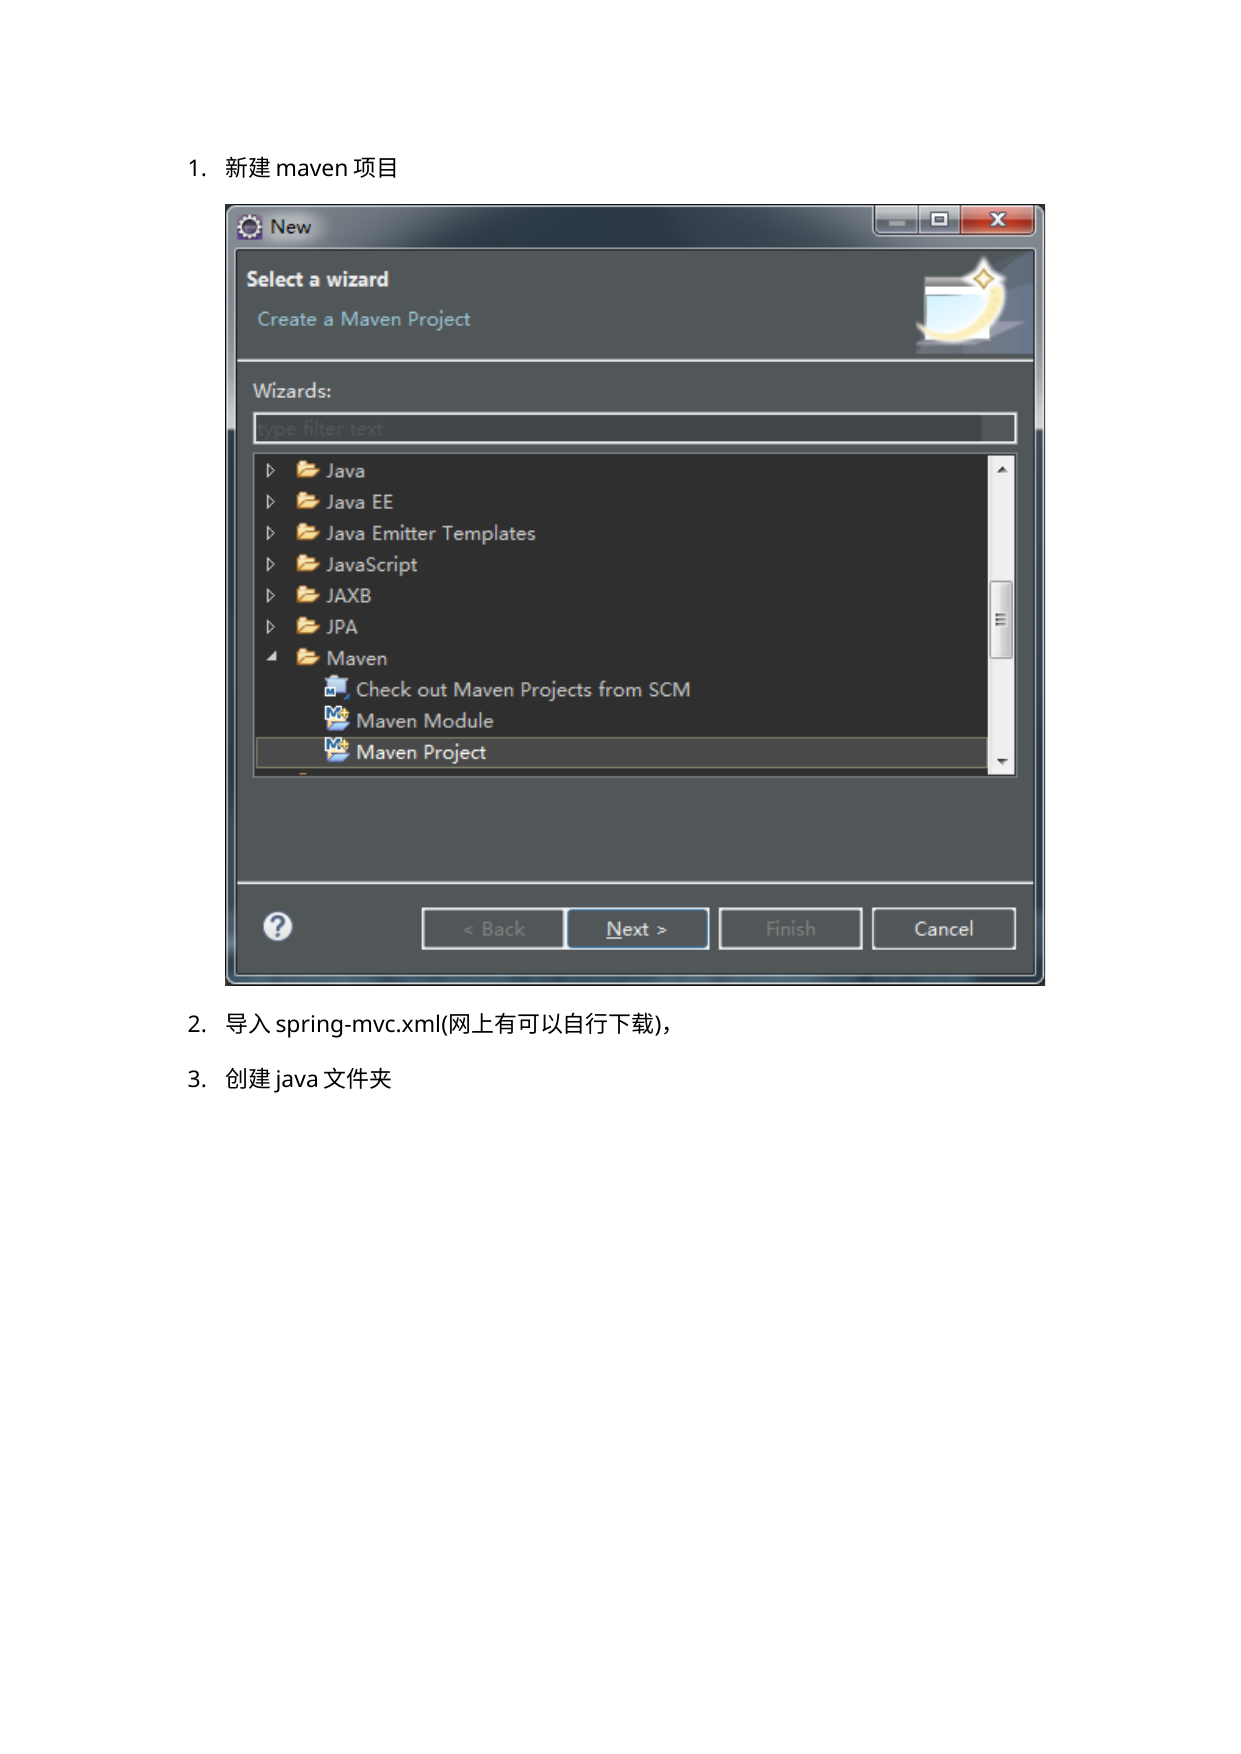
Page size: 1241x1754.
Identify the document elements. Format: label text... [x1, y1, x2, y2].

list 创建java文件夹 [187, 1060, 1053, 1094]
picture [225, 204, 1046, 986]
list 新建maven项目 [187, 150, 1053, 183]
list 导入spring-mvc.xml(网上有可以自行下载)， [187, 1006, 1053, 1039]
